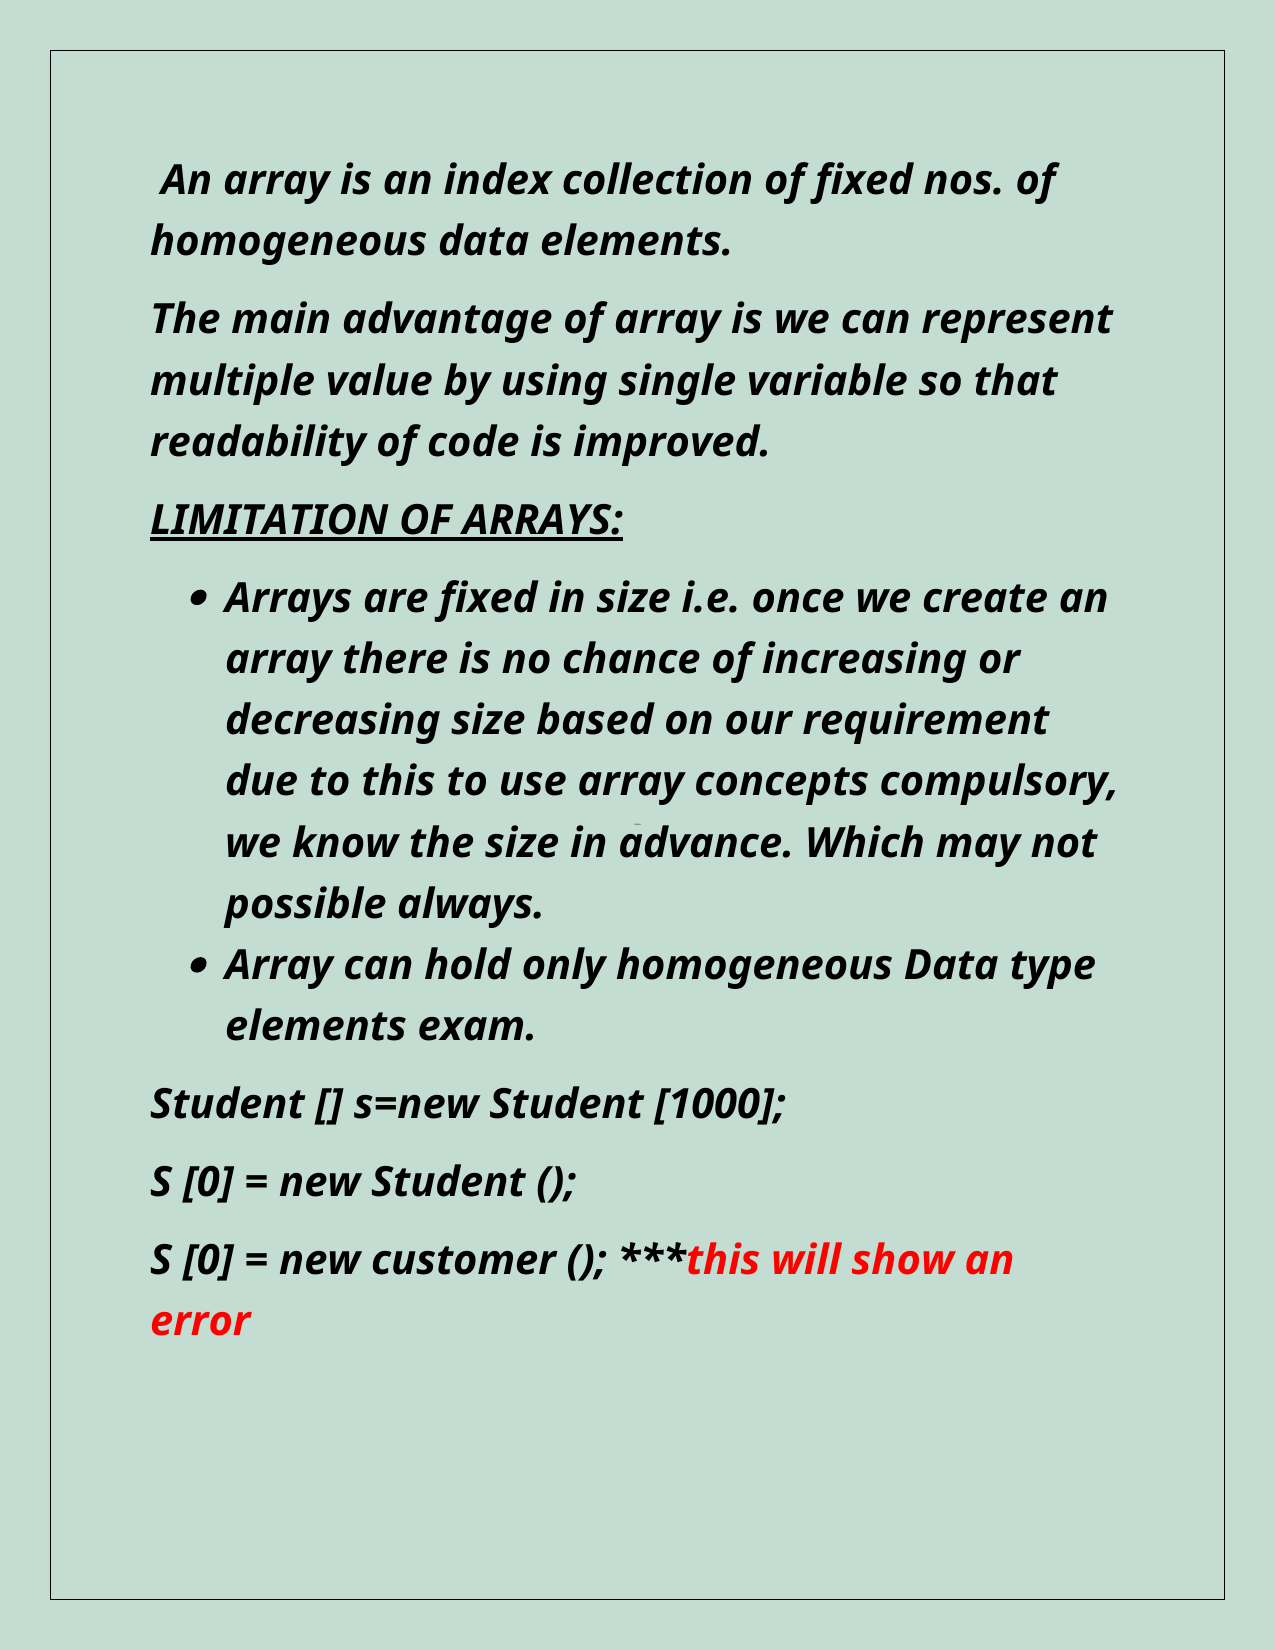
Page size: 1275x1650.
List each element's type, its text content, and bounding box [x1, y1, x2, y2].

list Arrays are fixed in size i.e. once we create an array there is no chance of increasing or decreasing size based on our requirement due to this to use array concepts compulsory, we know the size in advance. Which may not possible always. [187, 567, 1125, 931]
text LIMITATION OF ARRAYS: [150, 489, 1125, 546]
text S [0] = new customer (); ***this will show an error [150, 1230, 1125, 1348]
text S [0] = new Student (); [150, 1152, 1125, 1209]
list Array can hold only homogeneous Data type elements exam. [187, 935, 1125, 1053]
text Student [] s=new Student [1000]; [150, 1074, 1125, 1131]
text An array is an index collection of fixed nos. of homogeneous data elements. [150, 150, 1125, 268]
text The main advantage of array is we can represent multiple value by using single variable so that readability of code is improved. [150, 289, 1125, 468]
